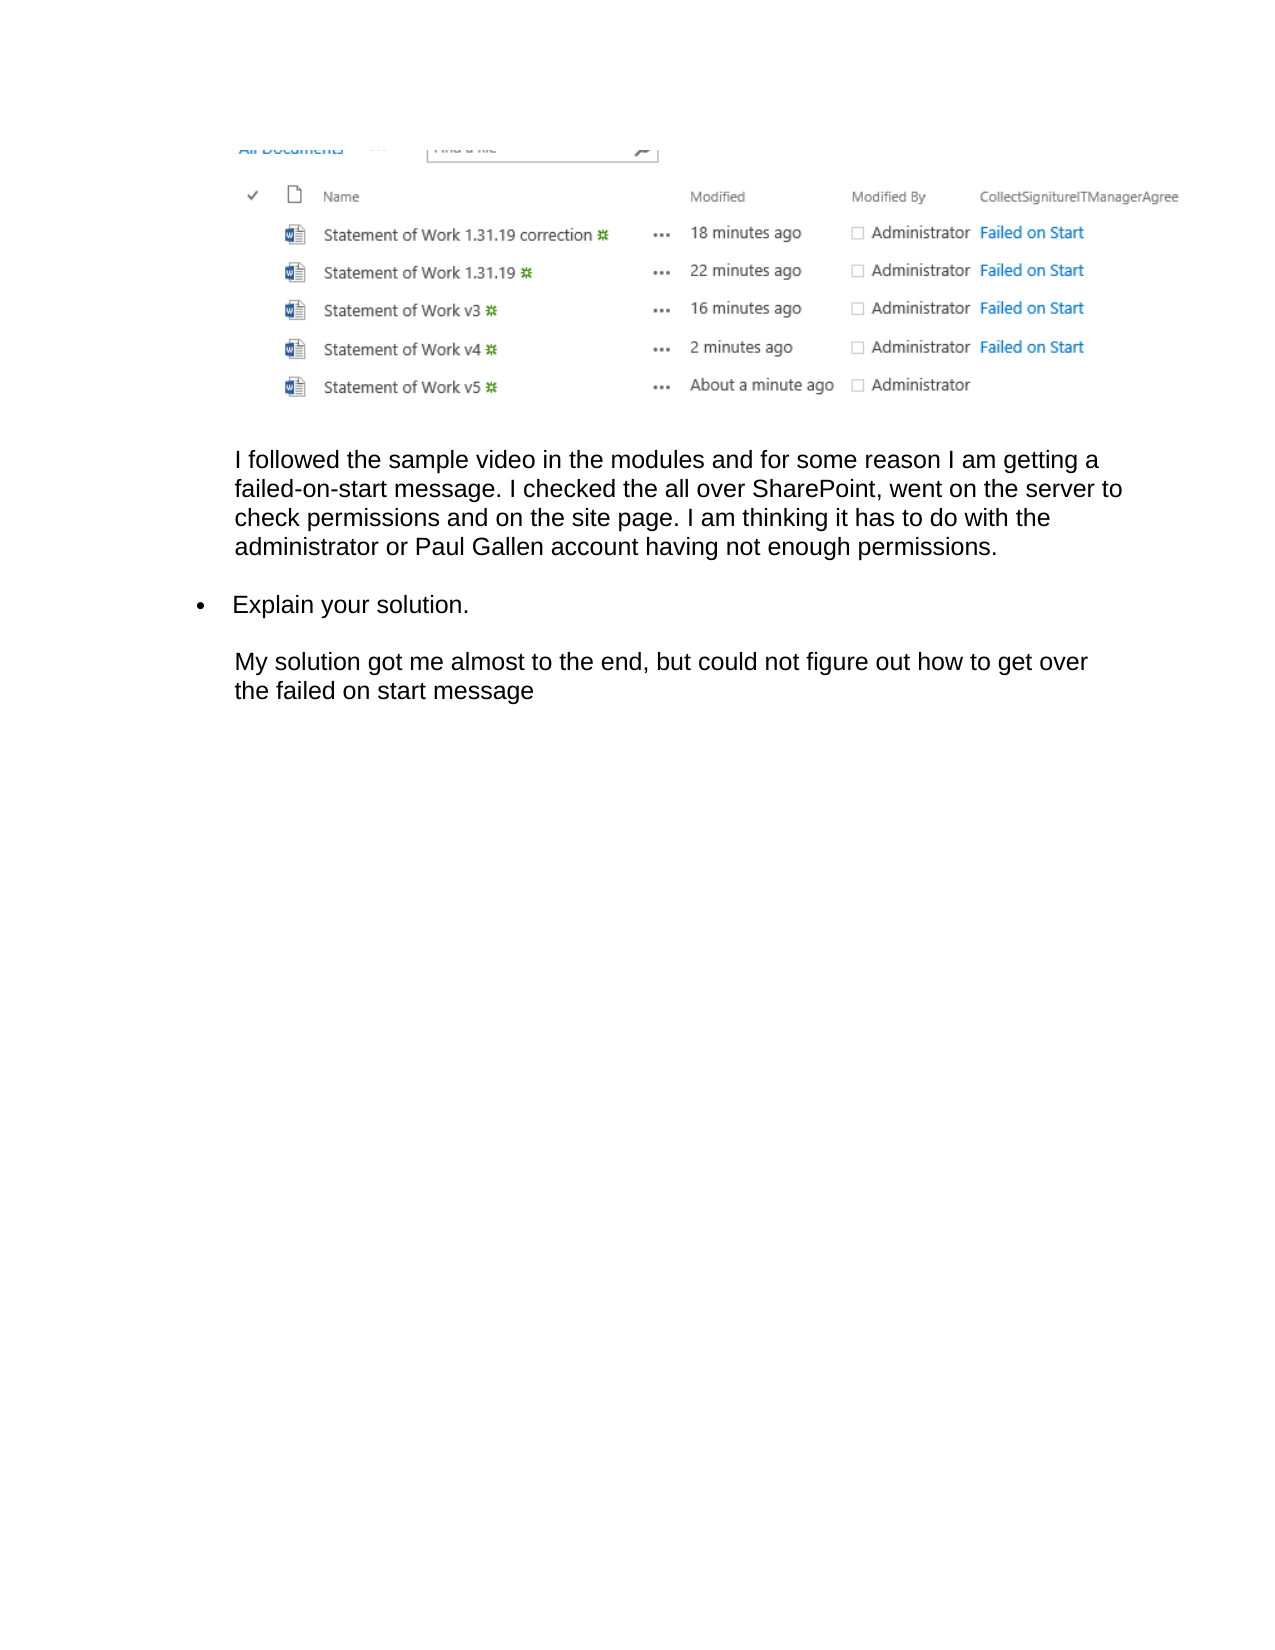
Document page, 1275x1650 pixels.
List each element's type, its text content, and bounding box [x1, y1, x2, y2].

picture [234, 150, 1210, 446]
list Explain your solution. My solution got me almost to the end, but could not figure out how to get over the failed on start message [197, 589, 1125, 905]
